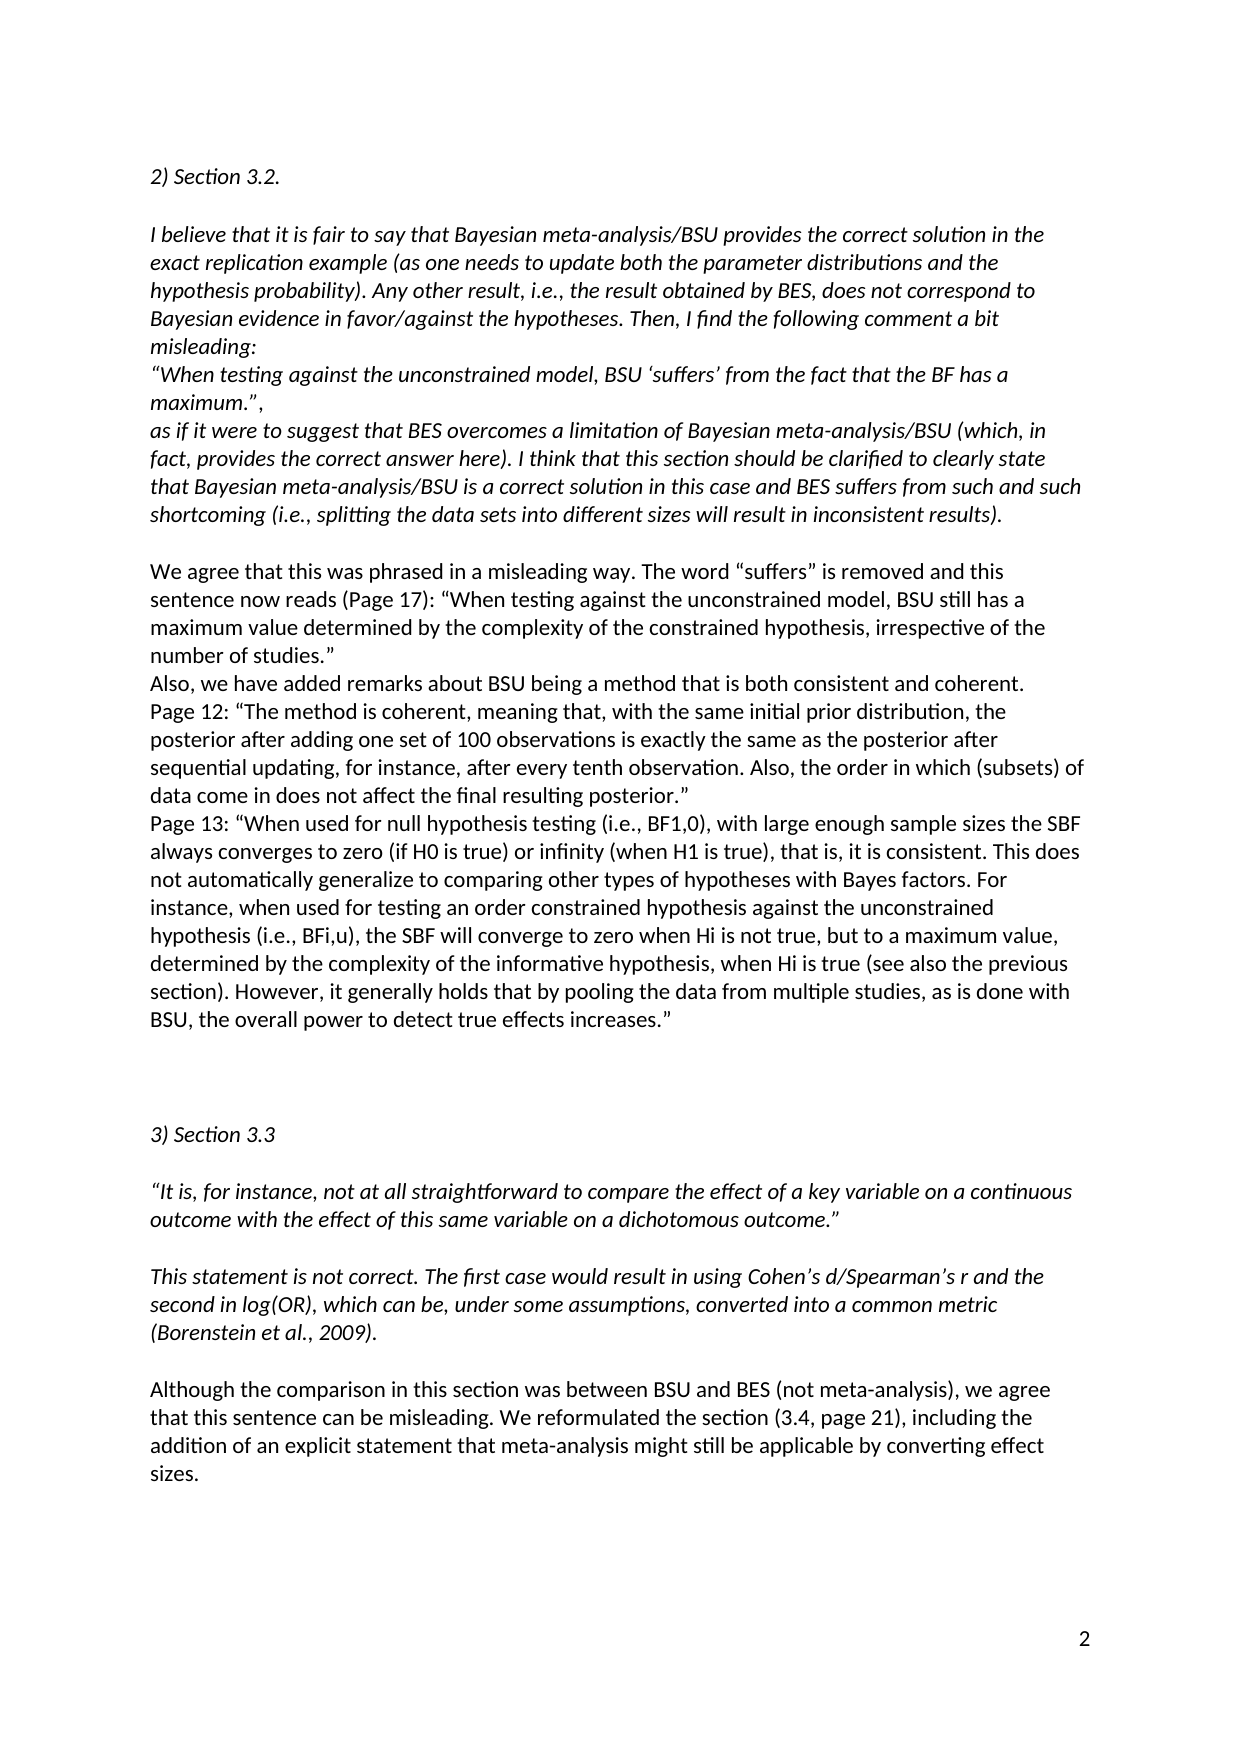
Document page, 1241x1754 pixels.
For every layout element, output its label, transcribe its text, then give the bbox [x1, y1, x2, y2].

text Although the comparison in this section was between BSU and BES (not meta-analysis), we agree that this sentence can be misleading. We reformulated the section (3.4, page 21), including the addition of an explicit statement that meta-analysis might still be applicable by converting effect sizes. [150, 1375, 1090, 1487]
text We agree that this was phrased in a misleading way. The word “suffers” is removed and this sentence now reads (Page 17): “When testing against the unconstrained model, BSU still has a maximum value determined by the complexity of the constrained hypothesis, irrespective of the number of studies.” Also, we have added remarks about BSU being a method that is both consistent and coherent. Page 12: “The method is coherent, meaning that, with the same initial prior distribution, the posterior after adding one set of 100 observations is exactly the same as the posterior after sequential updating, for instance, after every tenth observation. Also, the order in which (subsets) of data come in does not affect the final resulting posterior.” Page 13: “When used for null hypothesis testing (i.e., BF1,0), with large enough sample sizes the SBF always converges to zero (if H0 is true) or infinity (when H1 is true), that is, it is consistent. This does not automatically generalize to comparing other types of hypotheses with Bayes factors. For instance, when used for testing an order constrained hypothesis against the unconstrained hypothesis (i.e., BFi,u), the SBF will converge to zero when Hi is not true, but to a maximum value, determined by the complexity of the informative hypothesis, when Hi is true (see also the previous section). However, it generally holds that by pooling the data from multiple studies, as is done with BSU, the overall power to detect true effects increases.” [150, 557, 1090, 1033]
text This statement is not correct. The first case would result in using Cohen’s d/Spearman’s r and the second in log(OR), which can be, under some assumptions, converted into a common metric (Borenstein et al., 2009). [150, 1262, 1090, 1346]
text 3) Section 3.3 [150, 1120, 1090, 1148]
text I believe that it is fair to say that Bayesian meta-analysis/BSU provides the correct solution in the exact replication example (as one needs to update both the parameter distributions and the hypothesis probability). Any other result, i.e., the result obtained by BES, does not correspond to Bayesian evidence in favor/against the hypotheses. Then, I find the following comment a bit misleading: “When testing against the unconstrained model, BSU ‘suffers’ from the fact that the BF has a maximum.”, as if it were to suggest that BES overcomes a limitation of Bayesian meta-analysis/BSU (which, in fact, provides the correct answer here). I think that this section should be clarified to clearly state that Bayesian meta-analysis/BSU is a correct solution in this case and BES suffers from such and such shortcoming (i.e., splitting the data sets into different sizes will result in inconsistent results). [150, 220, 1090, 528]
text “It is, for instance, not at all straightforward to compare the effect of a key variable on a continuous outcome with the effect of this same variable on a dichotomous outcome.” [150, 1177, 1090, 1233]
text 2) Section 3.2. [150, 162, 1090, 191]
